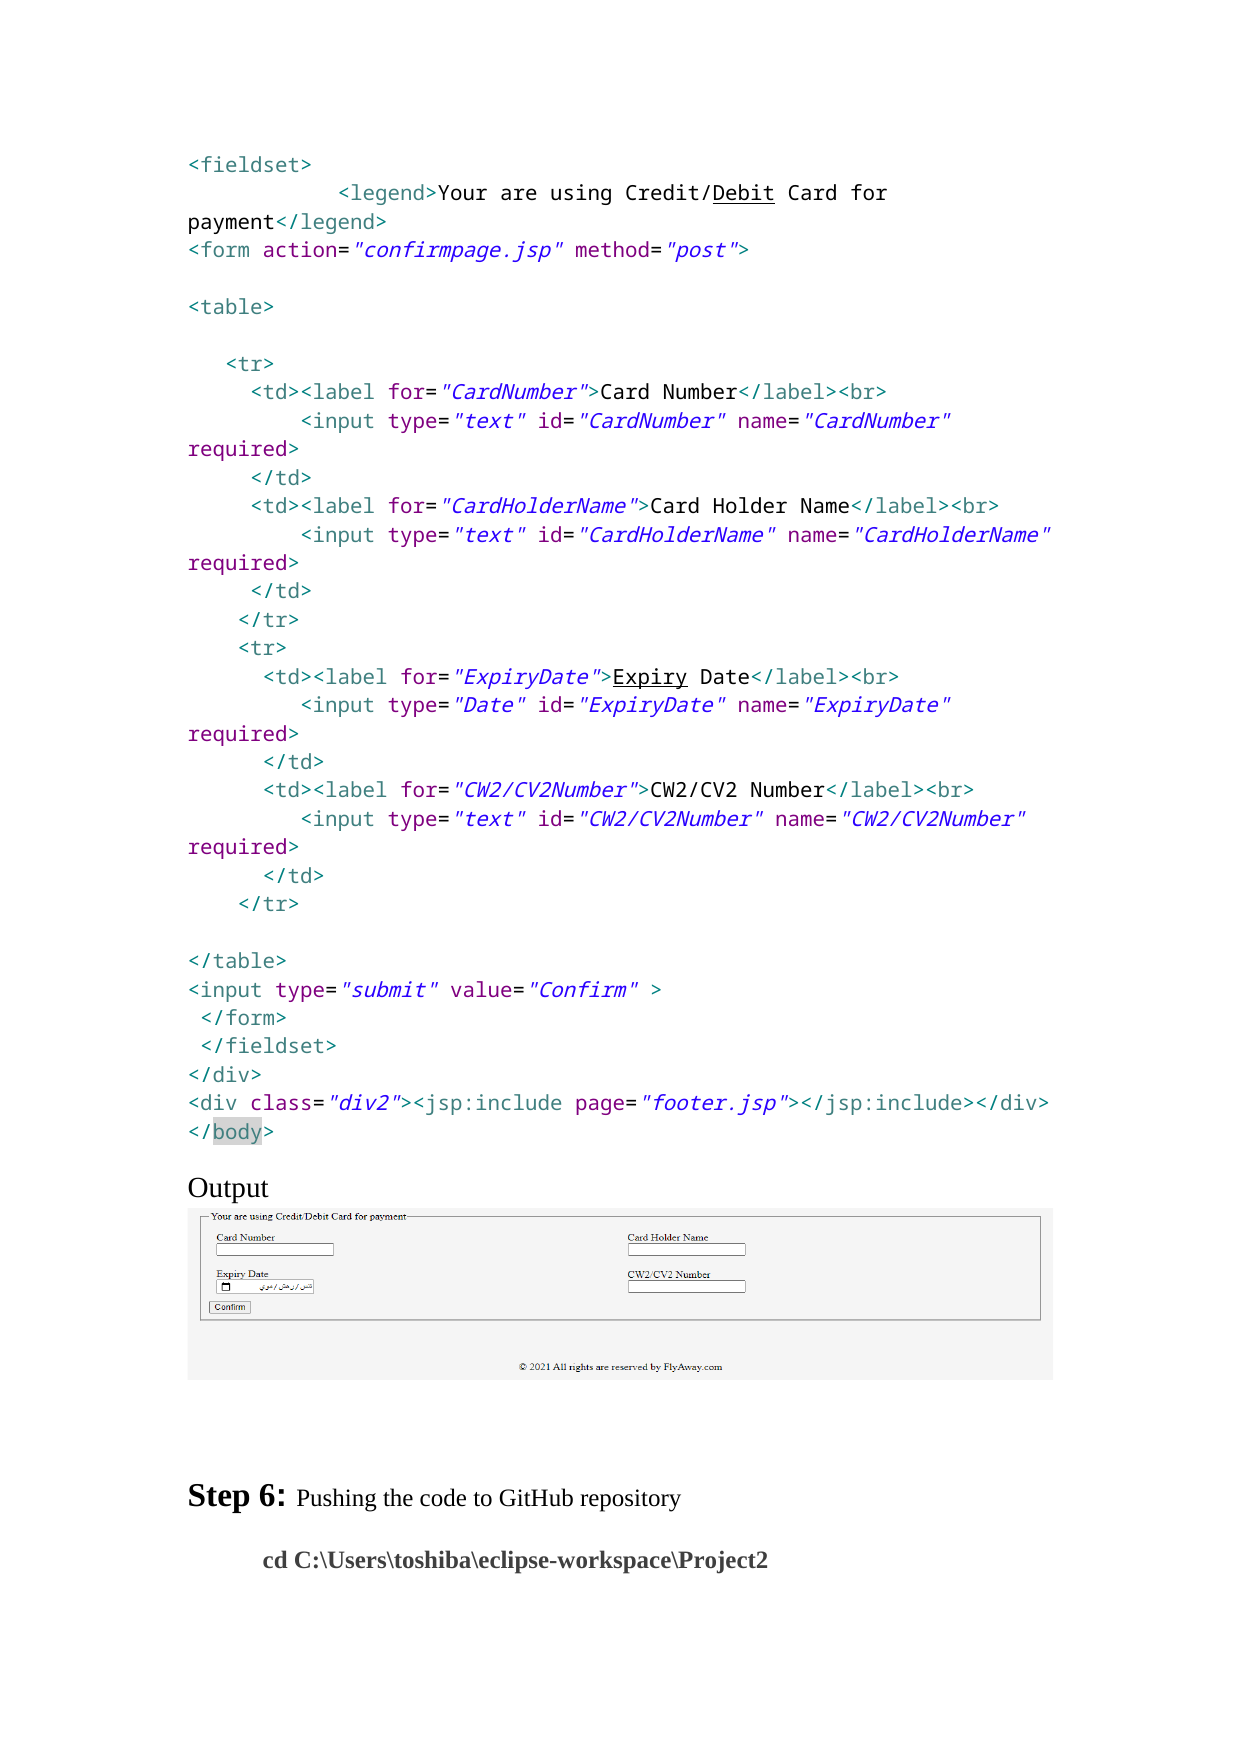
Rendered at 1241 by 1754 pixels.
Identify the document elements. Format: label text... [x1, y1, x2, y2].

text </body> [187, 1117, 213, 1145]
text </td> [187, 861, 1053, 889]
subtitle Step 6: Pushing the code to GitHub repository [187, 1475, 1053, 1514]
text <td><label for="ExpiryDate">Expiry Date</label><br> [187, 662, 1053, 690]
text <td><label for="CardHolderName">Card Holder Name</label><br> [187, 491, 1053, 520]
text cd C:\Users\toshiba\eclipse-workspace\Project2 [187, 1545, 1053, 1573]
text <input type="text" id="CW2/CV2Number" name="CW2/CV2Number" required> [187, 804, 1053, 861]
text </fieldset> [187, 1032, 1053, 1060]
text <table> [187, 292, 1053, 321]
text <input type="text" id="CardNumber" name="CardNumber" required> [187, 406, 1053, 463]
text </tr> [187, 889, 1053, 918]
text <input type="text" id="CardHolderName" name="CardHolderName" required> [187, 520, 1053, 577]
text <tr> [187, 633, 1053, 662]
text </form> [187, 1003, 1053, 1032]
text </table> [187, 946, 1053, 975]
text </td> [187, 747, 1053, 776]
text </div> [187, 1060, 1053, 1088]
text <fieldset> [187, 150, 1053, 178]
text <tr> [187, 349, 1053, 377]
text <input type="Date" id="ExpiryDate" name="ExpiryDate" required> [187, 690, 1053, 747]
text Output [187, 1170, 1053, 1208]
text <div class="div2"><jsp:include page="footer.jsp"></jsp:include></div> [187, 1088, 1053, 1117]
text <td><label for="CW2/CV2Number">CW2/CV2 Number</label><br> [187, 776, 1053, 804]
text </body> [262, 1117, 1053, 1145]
text </td> [187, 577, 1053, 605]
text </td> [187, 463, 1053, 491]
text <form action="confirmpage.jsp" method="post"> [187, 235, 1053, 264]
text <legend>Your are using Credit/Debit Card for payment</legend> [187, 178, 1053, 235]
text <input type="submit" value="Confirm" > [187, 975, 1053, 1003]
text </tr> [187, 605, 1053, 633]
picture [187, 1208, 1054, 1380]
text <td><label for="CardNumber">Card Number</label><br> [187, 377, 1053, 406]
